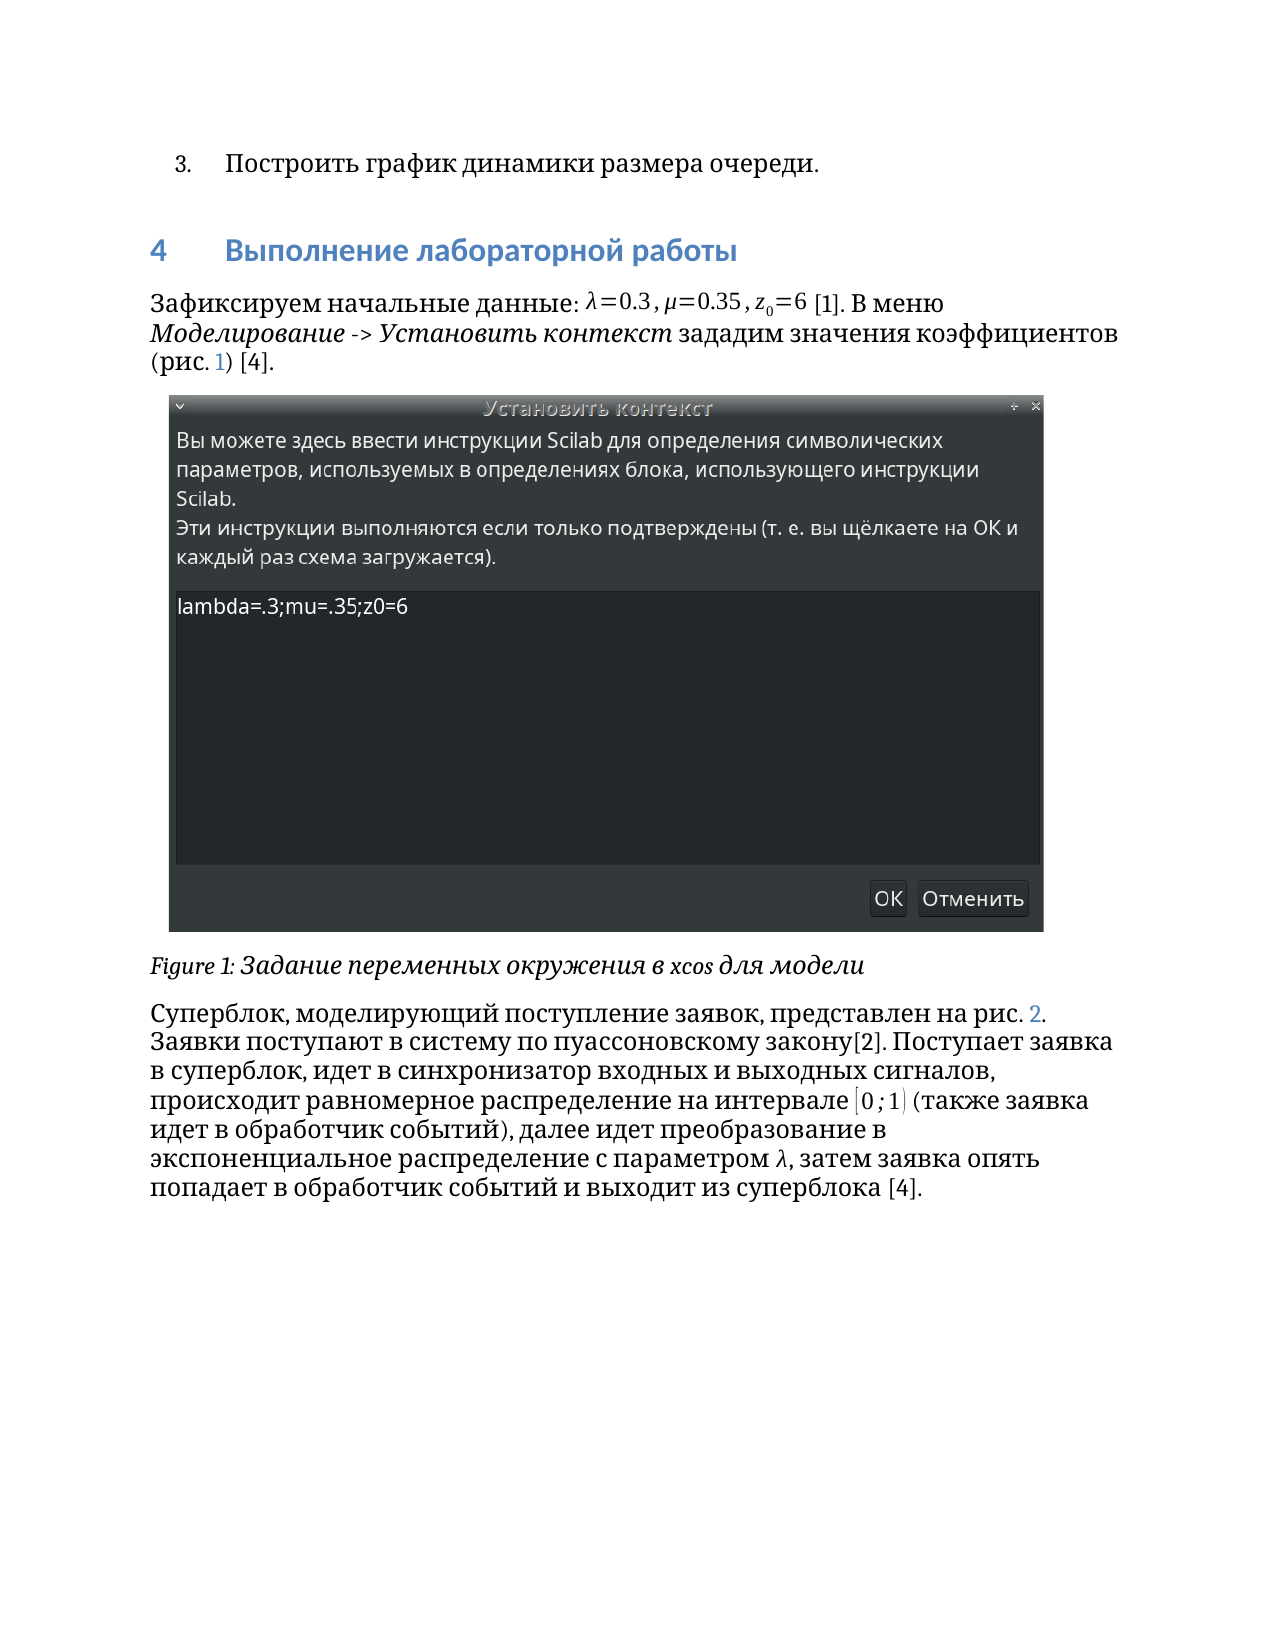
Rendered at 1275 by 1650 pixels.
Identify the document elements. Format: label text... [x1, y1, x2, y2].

text Суперблок, моделирующий поступление заявок, представлен на рис. 2. Заявки поступают в систему по пуассоновскому закону[2]. Поступает заявка в суперблок, идет в синхронизатор входных и выходных сигналов, происходит равномерное распределение на интервале (также заявка идет в обработчик событий), далее идет преобразование в экспоненциальное распределение с параметром , затем заявка опять попадает в обработчик событий и выходит из суперблока [4]. [150, 999, 1125, 1203]
text Figure 1: Задание переменных окружения в xcos для модели [150, 952, 1125, 981]
list Построить график динамики размера очереди. [175, 150, 1125, 179]
text Зафиксируем начальные данные: [1]. В меню Моделирование -> Установить контекст зададим значения коэффициентов (рис. 1) [4]. [150, 288, 1125, 377]
picture [168, 395, 1044, 932]
subtitle 4 Выполнение лабораторной работы [150, 229, 1125, 269]
